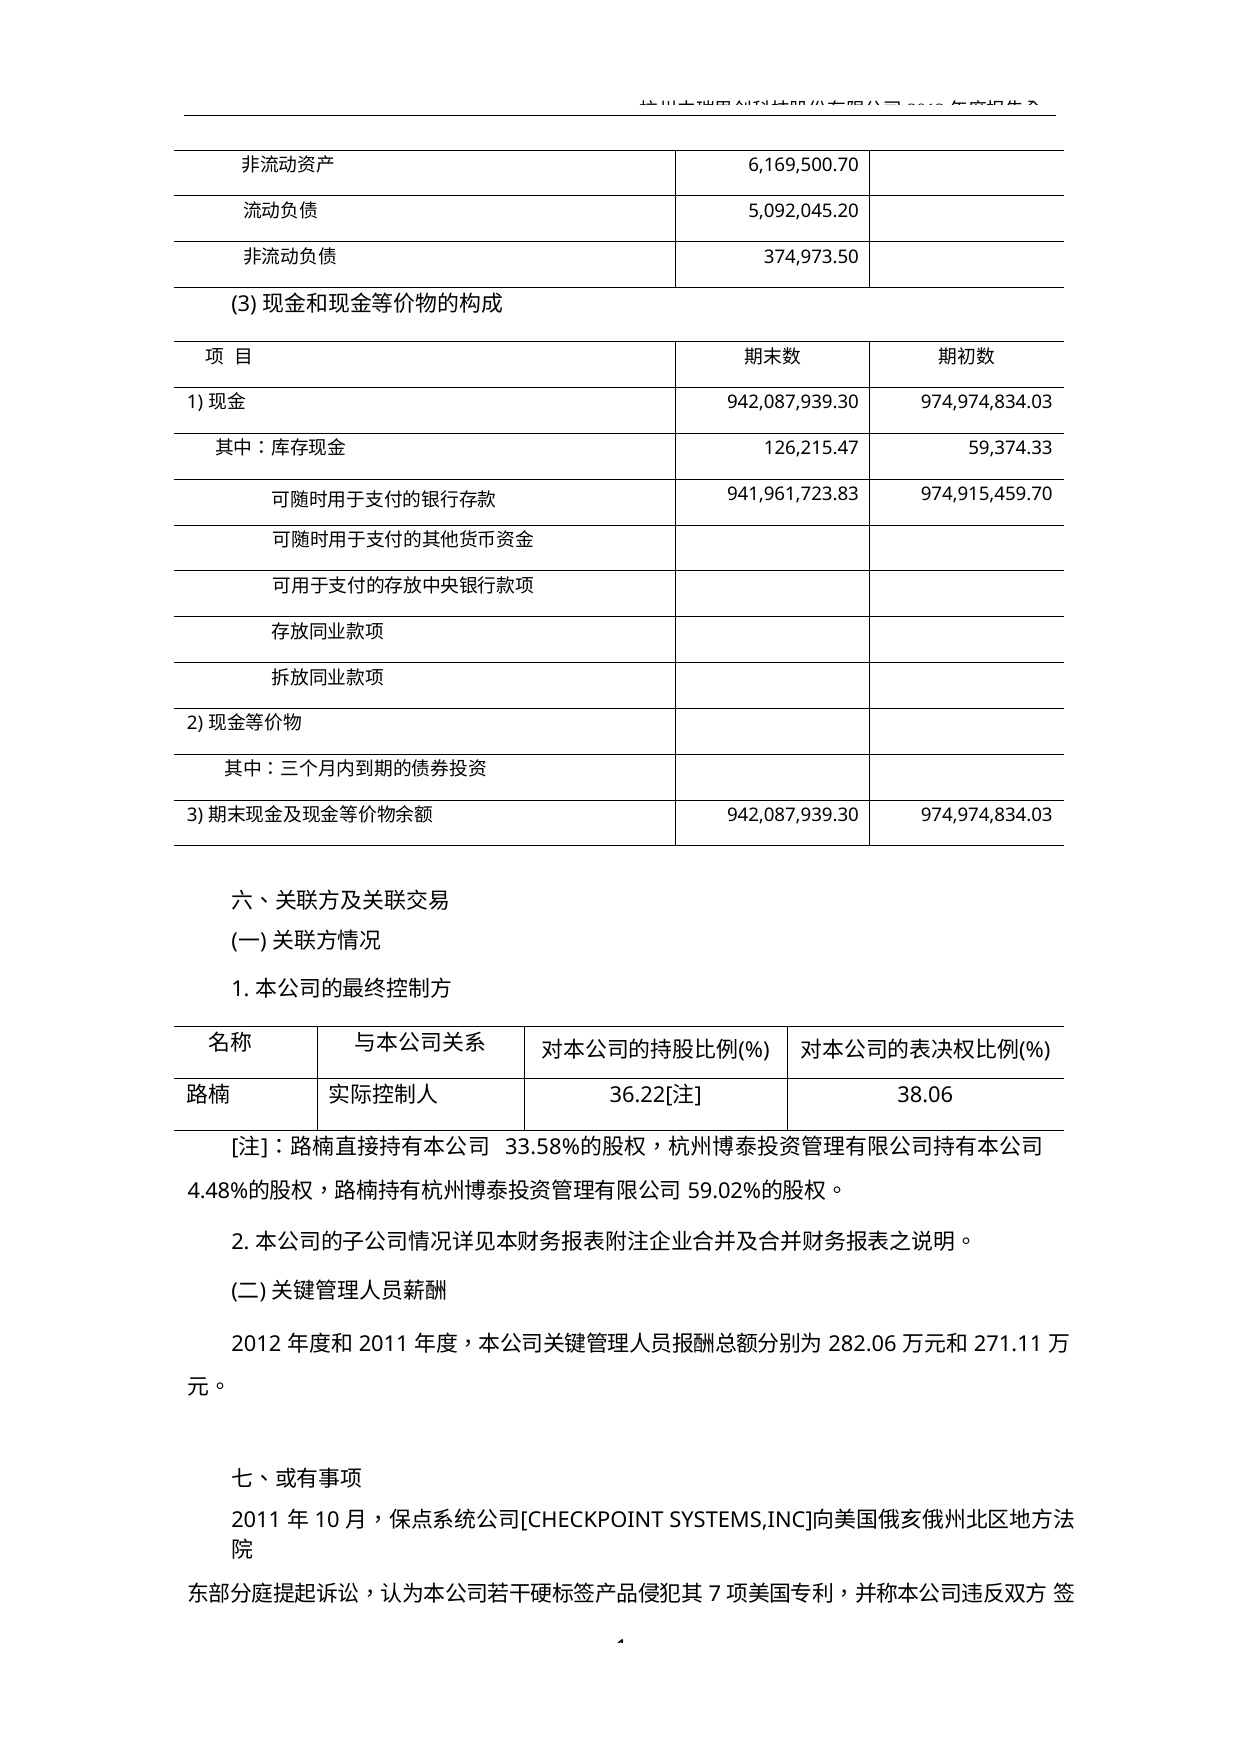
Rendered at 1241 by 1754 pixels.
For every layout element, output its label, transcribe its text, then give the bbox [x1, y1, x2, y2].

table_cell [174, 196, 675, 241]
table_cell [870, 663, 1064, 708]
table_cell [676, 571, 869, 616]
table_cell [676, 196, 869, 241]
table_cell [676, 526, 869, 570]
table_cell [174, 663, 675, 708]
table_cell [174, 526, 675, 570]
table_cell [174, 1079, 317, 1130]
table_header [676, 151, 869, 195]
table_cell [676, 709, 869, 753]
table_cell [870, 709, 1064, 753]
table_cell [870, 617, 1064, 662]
text 1. 本公司的最终控制方 [231, 973, 1055, 1003]
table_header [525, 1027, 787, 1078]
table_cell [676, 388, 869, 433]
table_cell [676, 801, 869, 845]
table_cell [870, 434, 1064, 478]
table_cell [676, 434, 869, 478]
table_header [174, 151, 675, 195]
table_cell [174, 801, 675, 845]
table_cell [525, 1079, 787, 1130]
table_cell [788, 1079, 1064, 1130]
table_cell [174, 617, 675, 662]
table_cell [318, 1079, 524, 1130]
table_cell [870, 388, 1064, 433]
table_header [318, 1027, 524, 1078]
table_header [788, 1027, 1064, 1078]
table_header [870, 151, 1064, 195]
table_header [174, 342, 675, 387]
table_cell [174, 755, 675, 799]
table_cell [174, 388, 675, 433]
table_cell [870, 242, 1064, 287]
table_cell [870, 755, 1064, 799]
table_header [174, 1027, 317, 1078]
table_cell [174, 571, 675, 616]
text [注]：路楠直接持有本公司 33.58%的股权，杭州博泰投资管理有限公司持有本公司 4.48%的股权，路楠持有杭州博泰投资管理有限公司 59.02%的股权。 [187, 1131, 1055, 1205]
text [187, 1578, 1078, 1607]
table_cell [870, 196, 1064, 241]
text 2012 年度和 2011 年度，本公司关键管理人员报酬总额分别为 282.06 万元和 271.11 万 [231, 1328, 1078, 1358]
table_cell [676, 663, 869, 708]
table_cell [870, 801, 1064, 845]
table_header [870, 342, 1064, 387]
text 2. 本公司的子公司情况详见本财务报表附注企业合并及合并财务报表之说明。 (二) 关键管理人员薪酬 [231, 1226, 987, 1304]
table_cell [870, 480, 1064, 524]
text (3) 现金和现金等价物的构成 [231, 288, 1055, 318]
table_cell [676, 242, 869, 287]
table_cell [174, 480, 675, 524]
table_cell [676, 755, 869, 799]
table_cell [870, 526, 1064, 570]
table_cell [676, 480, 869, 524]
text 元。 [187, 1371, 1055, 1401]
text 六、关联方及关联交易 [231, 885, 1055, 915]
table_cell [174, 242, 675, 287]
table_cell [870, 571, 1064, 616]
text 七、或有事项 [231, 1463, 1055, 1493]
text 2011 年 10 月，保点系统公司[CHECKPOINT SYSTEMS,INC]向美国俄亥俄州北区地方法院 [231, 1504, 1078, 1564]
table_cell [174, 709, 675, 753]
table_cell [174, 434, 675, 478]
text (一) 关联方情况 [231, 926, 1055, 955]
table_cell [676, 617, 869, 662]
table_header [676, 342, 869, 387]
